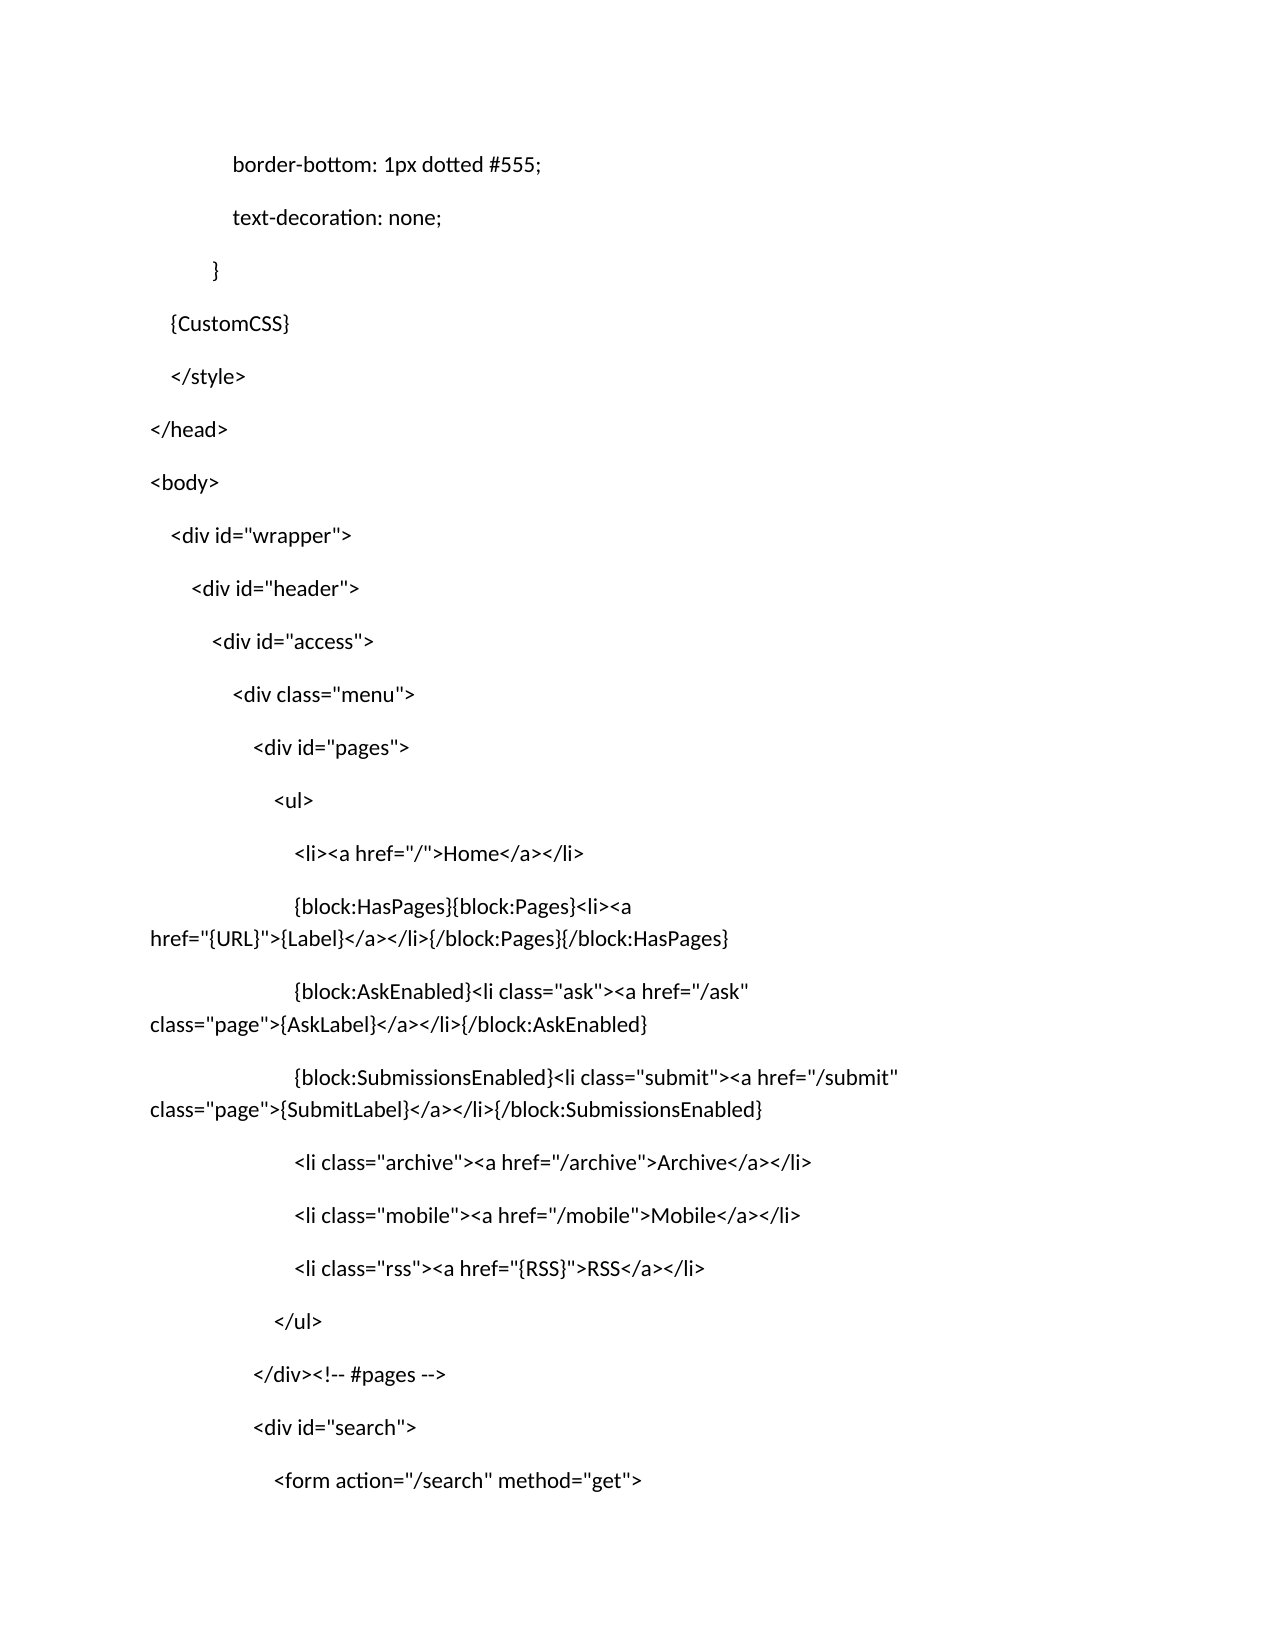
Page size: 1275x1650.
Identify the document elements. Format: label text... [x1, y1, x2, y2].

text </div><!-- #pages --> [150, 1360, 1125, 1388]
text <div id="access"> [150, 627, 1125, 655]
text </ul> [150, 1307, 1125, 1335]
text <div id="wrapper"> [150, 521, 1125, 549]
text <div class="menu"> [150, 680, 1125, 708]
text <form action="/search" method="get"> [150, 1466, 1125, 1494]
text {block:SubmissionsEnabled}<li class="submit"><a href="/submit" class="page">{SubmitLabel}</a></li>{/block:SubmissionsEnabled} [150, 1063, 1125, 1123]
text <div id="header"> [150, 574, 1125, 602]
text text-decoration: none; [150, 203, 1125, 231]
text } [150, 256, 1125, 284]
text <li class="mobile"><a href="/mobile">Mobile</a></li> [150, 1201, 1125, 1229]
text <ul> [150, 786, 1125, 814]
text <li class="rss"><a href="{RSS}">RSS</a></li> [150, 1254, 1125, 1282]
text <li><a href="/">Home</a></li> [150, 839, 1125, 867]
text border-bottom: 1px dotted #555; [150, 150, 1125, 178]
text </head> [150, 415, 1125, 443]
text </style> [150, 362, 1125, 390]
text {CustomCSS} [150, 309, 1125, 337]
text <div id="pages"> [150, 733, 1125, 761]
text {block:AskEnabled}<li class="ask"><a href="/ask" class="page">{AskLabel}</a></li>{/block:AskEnabled} [150, 977, 1125, 1038]
text <body> [150, 468, 1125, 496]
text <li class="archive"><a href="/archive">Archive</a></li> [150, 1148, 1125, 1176]
text {block:HasPages}{block:Pages}<li><a href="{URL}">{Label}</a></li>{/block:Pages}{/block:HasPages} [150, 892, 1125, 952]
text <div id="search"> [150, 1413, 1125, 1441]
